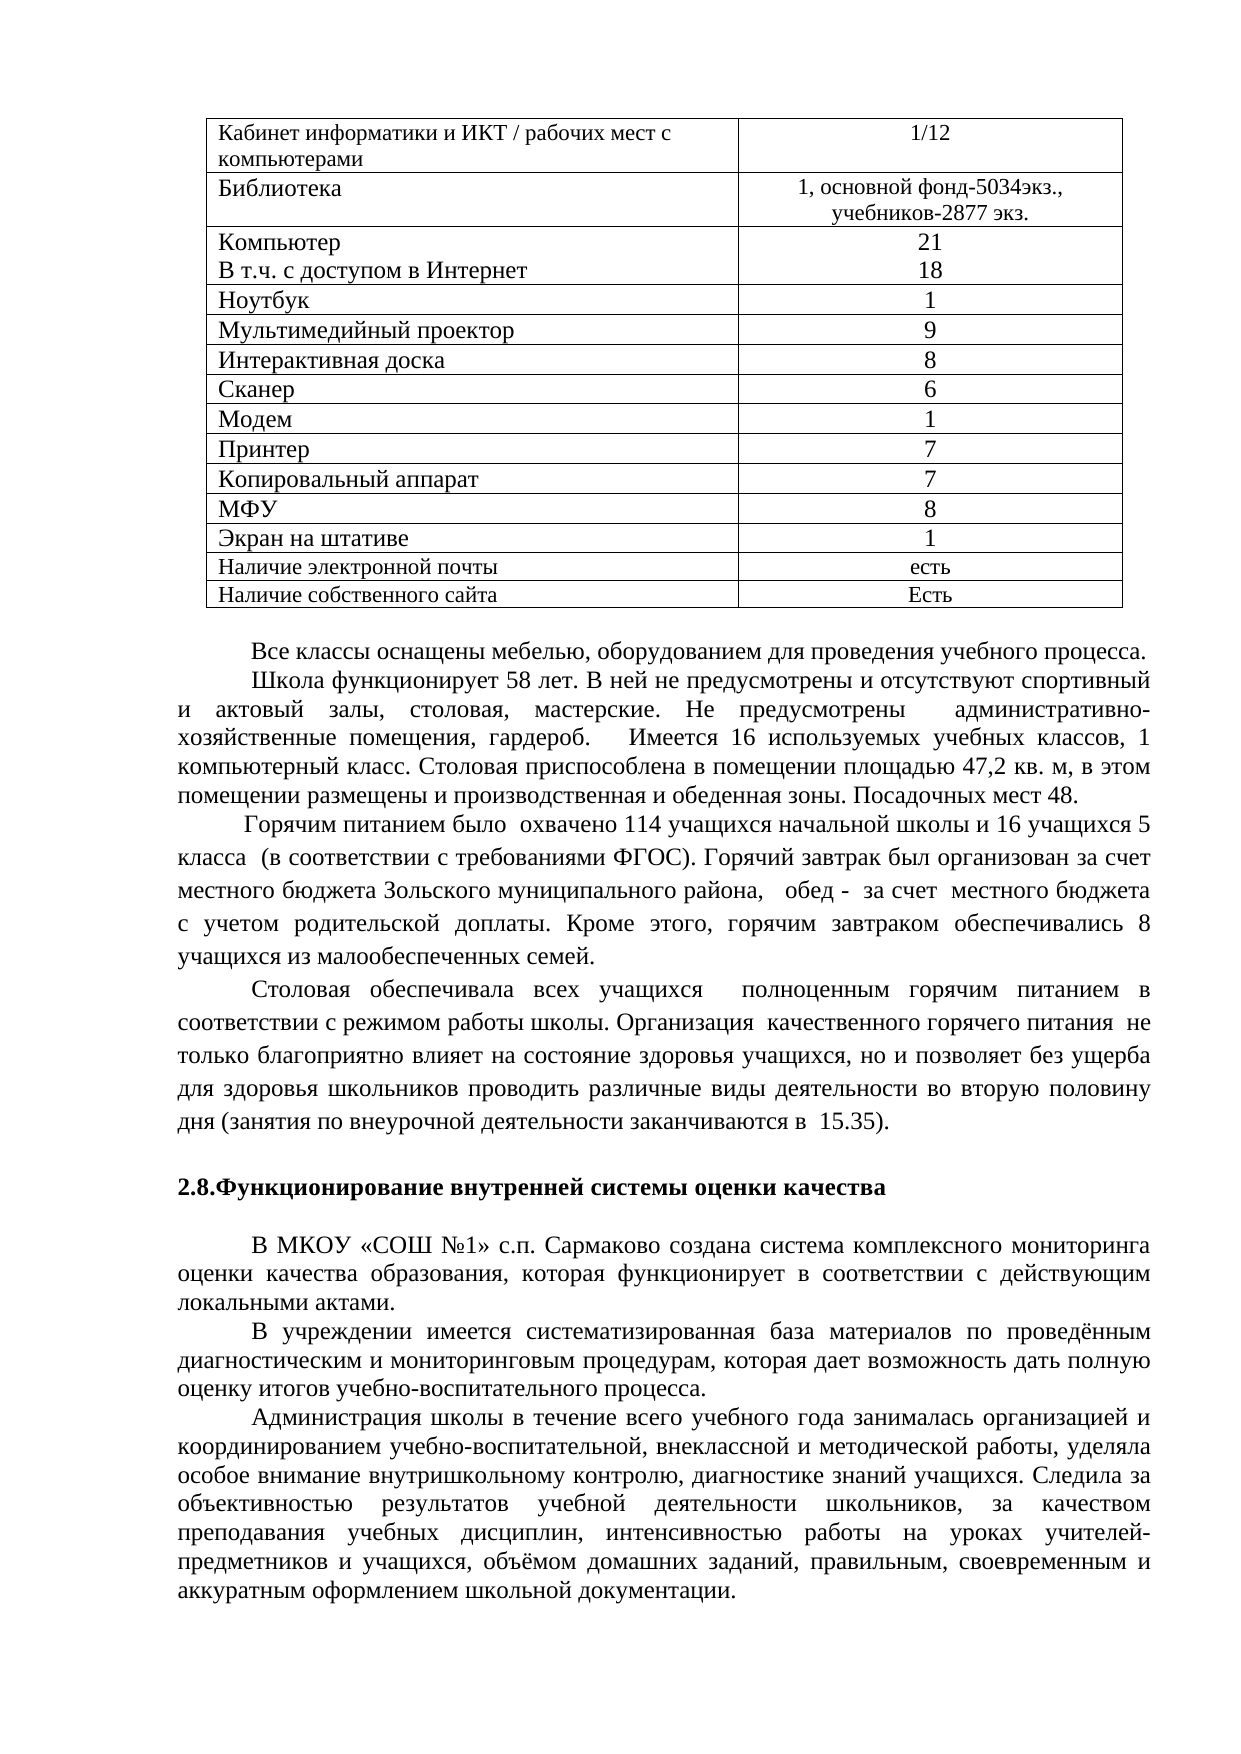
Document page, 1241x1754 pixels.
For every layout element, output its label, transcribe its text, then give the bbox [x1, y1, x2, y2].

table_cell 21 18 [739, 227, 1122, 284]
table_cell Наличие собственного сайта [207, 581, 738, 607]
table_cell 9 [739, 315, 1122, 344]
table_cell Есть [739, 581, 1122, 607]
table_cell 8 [739, 345, 1122, 373]
text Школа функционирует 58 лет. В ней не предусмотрены и отсутствуют спортивный и актовый залы, столовая, мастерские. Не предусмотрены административно-хозяйственные помещения, гардероб. Имеется 16 используемых учебных классов, 1 компьютерный класс. Столовая приспособлена в помещении площадью 47,2 кв. м, в этом помещении размещены и производственная и обеденная зоны. Посадочных мест 48. [177, 665, 1152, 809]
text 2.8.Функционирование внутренней системы оценки качества [177, 1172, 1152, 1201]
table_cell 1 [739, 404, 1122, 433]
table_cell 7 [739, 434, 1122, 463]
table_cell 1 [739, 524, 1122, 552]
table_cell 1/12 [739, 119, 1122, 172]
table_cell Экран на штативе [207, 524, 738, 552]
table_cell 1, основной фонд-5034экз., учебников-2877 экз. [739, 173, 1122, 226]
table_cell Принтер [207, 434, 738, 463]
table_cell Копировальный аппарат [207, 464, 738, 493]
table_cell Кабинет информатики и ИКТ / рабочих мест с компьютерами [207, 119, 738, 172]
text В МКОУ «СОШ №1» с.п. Сармаково создана система комплексного мониторинга оценки качества образования, которая функционирует в соответствии с действующим локальными актами. [177, 1230, 1152, 1316]
text В учреждении имеется систематизированная база материалов по проведённым диагностическим и мониторинговым процедурам, которая дает возможность дать полную оценку итогов учебно-воспитательного процесса. [177, 1316, 1152, 1402]
table_cell МФУ [207, 494, 738, 522]
text Администрация школы в течение всего учебного года занималась организацией и координированием учебно-воспитательной, внеклассной и методической работы, уделяла особое внимание внутришкольному контролю, диагностике знаний учащихся. Следила за объективностью результатов учебной деятельности школьников, за качеством преподавания учебных дисциплин, интенсивностью работы на уроках учителей-предметников и учащихся, объёмом домашних заданий, правильным, своевременным и аккуратным оформлением школьной документации. [177, 1402, 1152, 1603]
table_cell 8 [739, 494, 1122, 522]
table_cell 6 [739, 375, 1122, 403]
table_cell Наличие электронной почты [207, 553, 738, 580]
table_cell Мультимедийный проектор [207, 315, 738, 344]
table_cell Модем [207, 404, 738, 433]
table_cell 1 [739, 285, 1122, 314]
table_cell Сканер [207, 375, 738, 403]
table_cell 7 [739, 464, 1122, 493]
table_cell Библиотека [207, 173, 738, 226]
table_cell Ноутбук [207, 285, 738, 314]
table_cell Интерактивная доска [207, 345, 738, 373]
text Все классы оснащены мебелью, оборудованием для проведения учебного процесса. [215, 636, 1152, 665]
text Горячим питанием было охвачено 114 учащихся начальной школы и 16 учащихся 5 класса (в соответствии с требованиями ФГОС). Горячий завтрак был организован за счет местного бюджета Зольского муниципального района, обед - за счет местного бюджета с учетом родительской доплаты. Кроме этого, горячим завтраком обеспечивались 8 учащихся из малообеспеченных семей. [177, 809, 1152, 969]
table_cell есть [739, 553, 1122, 580]
text Столовая обеспечивала всех учащихся полноценным горячим питанием в соответствии с режимом работы школы. Организация качественного горячего питания не только благоприятно влияет на состояние здоровья учащихся, но и позволяет без ущерба для здоровья школьников проводить различные виды деятельности во вторую половину дня (занятия по внеурочной деятельности заканчиваются в 15.35). [177, 974, 1152, 1134]
table_cell Компьютер В т.ч. с доступом в Интернет [207, 227, 738, 284]
